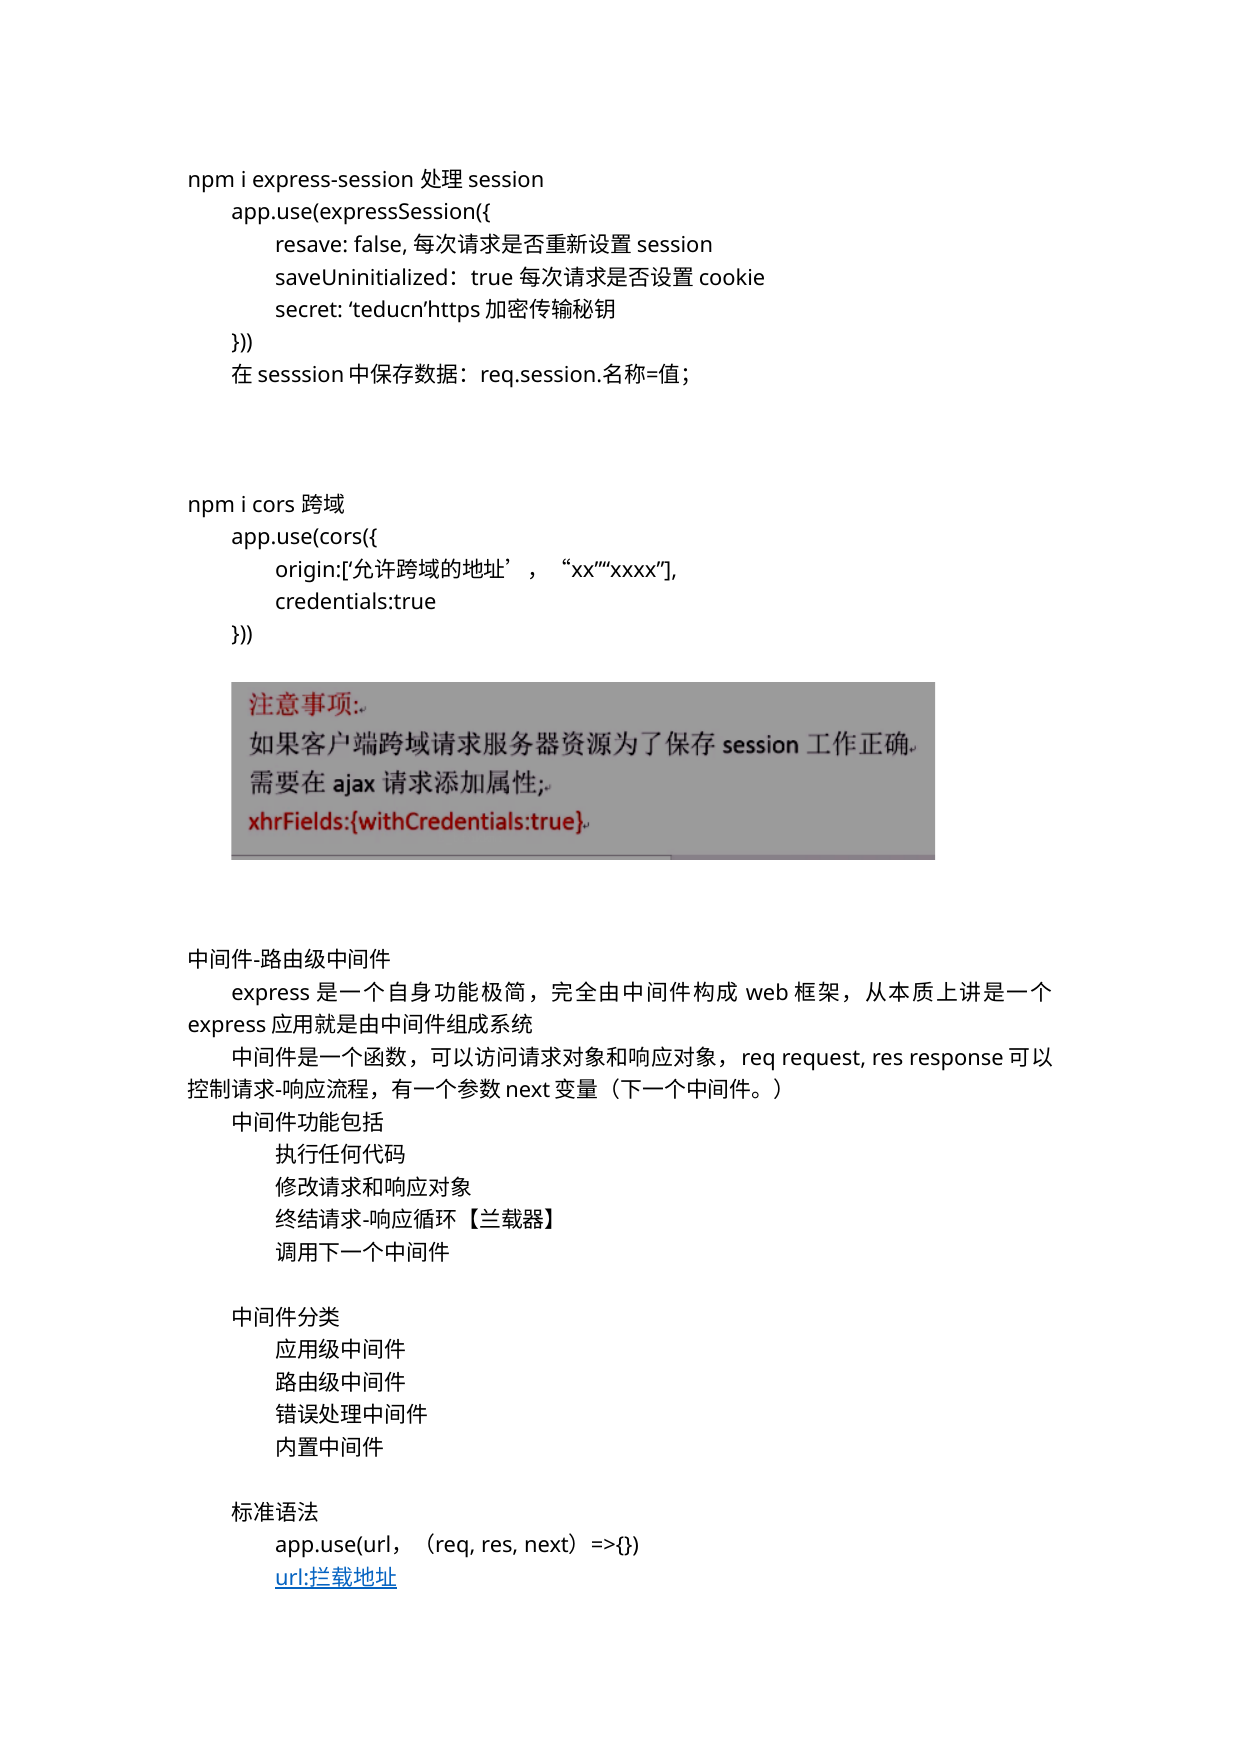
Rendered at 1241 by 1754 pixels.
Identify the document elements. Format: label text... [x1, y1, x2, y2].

text saveUninitialized：true 每次请求是否设置cookie [187, 259, 1053, 292]
text 终结请求-响应循环【兰载器】 [187, 1202, 1053, 1234]
text })) [187, 617, 1053, 649]
text origin:[‘允许跨域的地址’，“xx”“xxxx”], [187, 552, 1053, 584]
text 错误处理中间件 [187, 1397, 1053, 1429]
text 内置中间件 [187, 1429, 1053, 1462]
text 在sesssion中保存数据：req.session.名称=值； [187, 357, 1053, 389]
text 执行任何代码 [187, 1137, 1053, 1169]
text 路由级中间件 [187, 1364, 1053, 1397]
text 中间件是一个函数，可以访问请求对象和响应对象，req request, res response可以控制请求-响应流程，有一个参数next变量（下一个中间件。） [187, 1039, 1053, 1104]
text express是一个自身功能极简，完全由中间件构成web框架，从本质上讲是一个express应用就是由中间件组成系统 [187, 974, 1053, 1039]
text 中间件功能包括 [187, 1104, 1053, 1137]
text app.use(url，（req, res, next）=>{}) [187, 1527, 1053, 1559]
text npm i express-session 处理session [187, 162, 1053, 194]
text 中间件分类 [187, 1299, 1053, 1332]
picture [231, 682, 936, 860]
text app.use(expressSession({ [187, 194, 1053, 227]
text 调用下一个中间件 [187, 1234, 1053, 1267]
text resave: false, 每次请求是否重新设置session [187, 227, 1053, 259]
text npm i cors 跨域 [187, 487, 1053, 519]
text 应用级中间件 [187, 1332, 1053, 1364]
text 修改请求和响应对象 [187, 1169, 1053, 1202]
text 标准语法 [187, 1494, 1053, 1527]
text url:拦载地址 [187, 1559, 1053, 1592]
text 中间件-路由级中间件 [187, 942, 1053, 974]
text })) [187, 324, 1053, 357]
text secret: ‘teducn’https加密传输秘钥 [187, 292, 1053, 324]
text credentials:true [187, 584, 1053, 617]
text app.use(cors({ [187, 519, 1053, 552]
